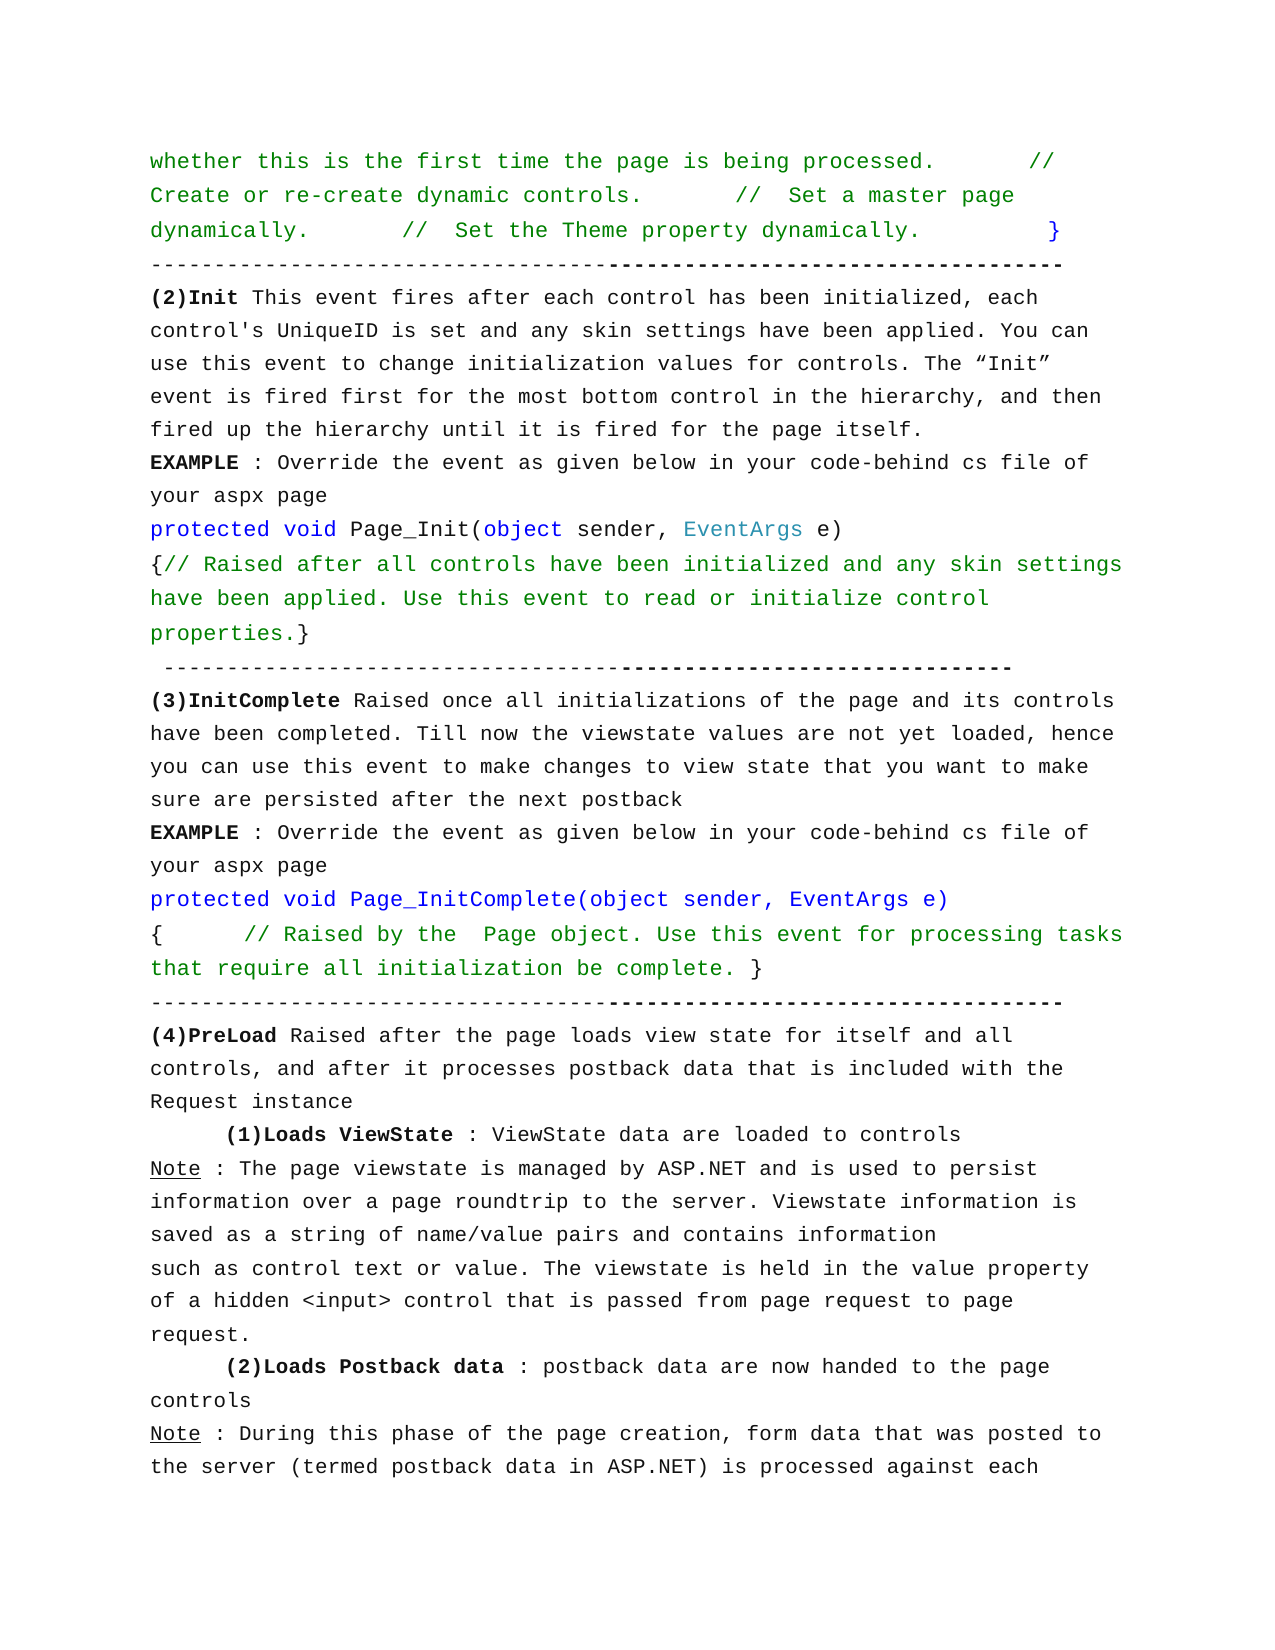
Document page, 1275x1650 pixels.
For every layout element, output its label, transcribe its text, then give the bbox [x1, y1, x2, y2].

text (2)Init This event fires after each control has been initialized, each control's UniqueID is set and any skin settings have been applied. You can use this event to change initialization values for controls. The “Init” event is fired first for the most bottom control in the hierarchy, and then fired up the hierarchy until it is fired for the page itself. [150, 287, 1125, 443]
text (1)Loads ViewState : ViewState data are loaded to controls [150, 1124, 1125, 1148]
text Note : The page viewstate is managed by ASP.NET and is used to persist information over a page roundtrip to the server. Viewstate information is saved as a string of name/value pairs and contains information such as control text or value. The viewstate is held in the value property of a hidden <input> control that is passed from page request to page request. [150, 1158, 1125, 1347]
text ------------------------------------------------------------------------ [150, 992, 1125, 1016]
text protected void Page_Init(object sender, EventArgs e) [150, 518, 1125, 543]
text (2)Loads Postback data : postback data are now handed to the page controls [150, 1357, 1125, 1413]
text ------------------------------------------------------------------------ [150, 254, 1125, 278]
text EXAMPLE : Override the event as given below in your code-behind cs file of your aspx page [150, 822, 1125, 879]
text {// Raised after all controls have been initialized and any skin settings have been applied. Use this event to read or initialize control properties.} [150, 553, 1125, 647]
text (3)InitComplete Raised once all initializations of the page and its controls have been completed. Till now the viewstate values are not yet loaded, hence you can use this event to make changes to view state that you want to make sure are persisted after the next postback [150, 690, 1125, 813]
text ------------------------------------------------------------------- [150, 657, 1125, 681]
text { // Raised by the Page object. Use this event for processing tasks that require all initialization be complete. } [150, 923, 1125, 982]
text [150, 150, 1125, 244]
text (4)PreLoad Raised after the page loads view state for itself and all controls, and after it processes postback data that is included with the Request instance [150, 1025, 1125, 1115]
text protected void Page_InitComplete(object sender, EventArgs e) [150, 888, 1125, 913]
text EXAMPLE : Override the event as given below in your code-behind cs file of your aspx page [150, 452, 1125, 509]
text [150, 1423, 1125, 1479]
